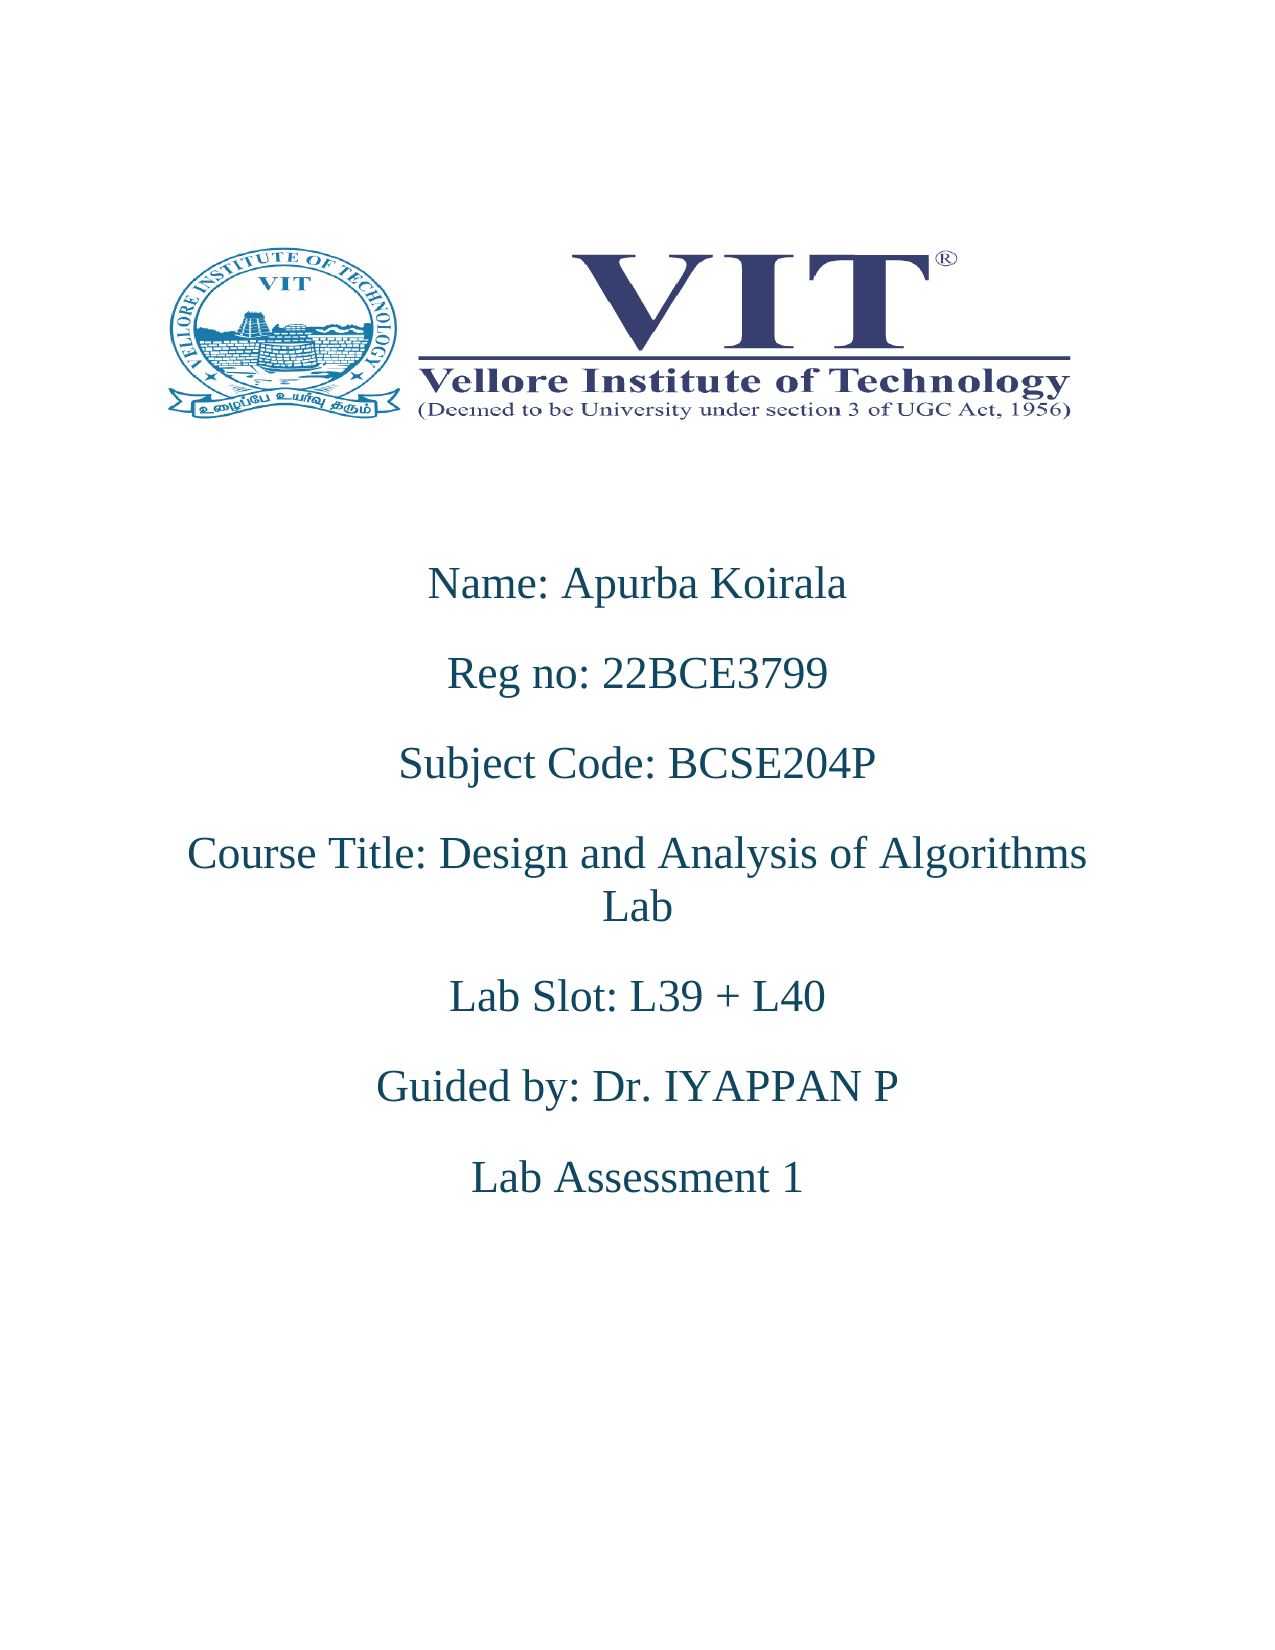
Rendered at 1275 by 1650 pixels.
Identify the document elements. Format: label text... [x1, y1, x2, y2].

subtitle Course Title: Design and Analysis of Algorithms Lab [150, 826, 1125, 931]
picture [150, 150, 1091, 518]
subtitle Lab Slot: L39 + L40 [150, 969, 1125, 1022]
subtitle Subject Code: BCSE204P [150, 736, 1125, 788]
subtitle Name: Apurba Koirala [150, 555, 1125, 608]
subtitle Lab Assessment 1 [150, 1149, 1125, 1202]
subtitle Guided by: Dr. IYAPPAN P [150, 1059, 1125, 1112]
subtitle Reg no: 22BCE3799 [150, 646, 1125, 698]
